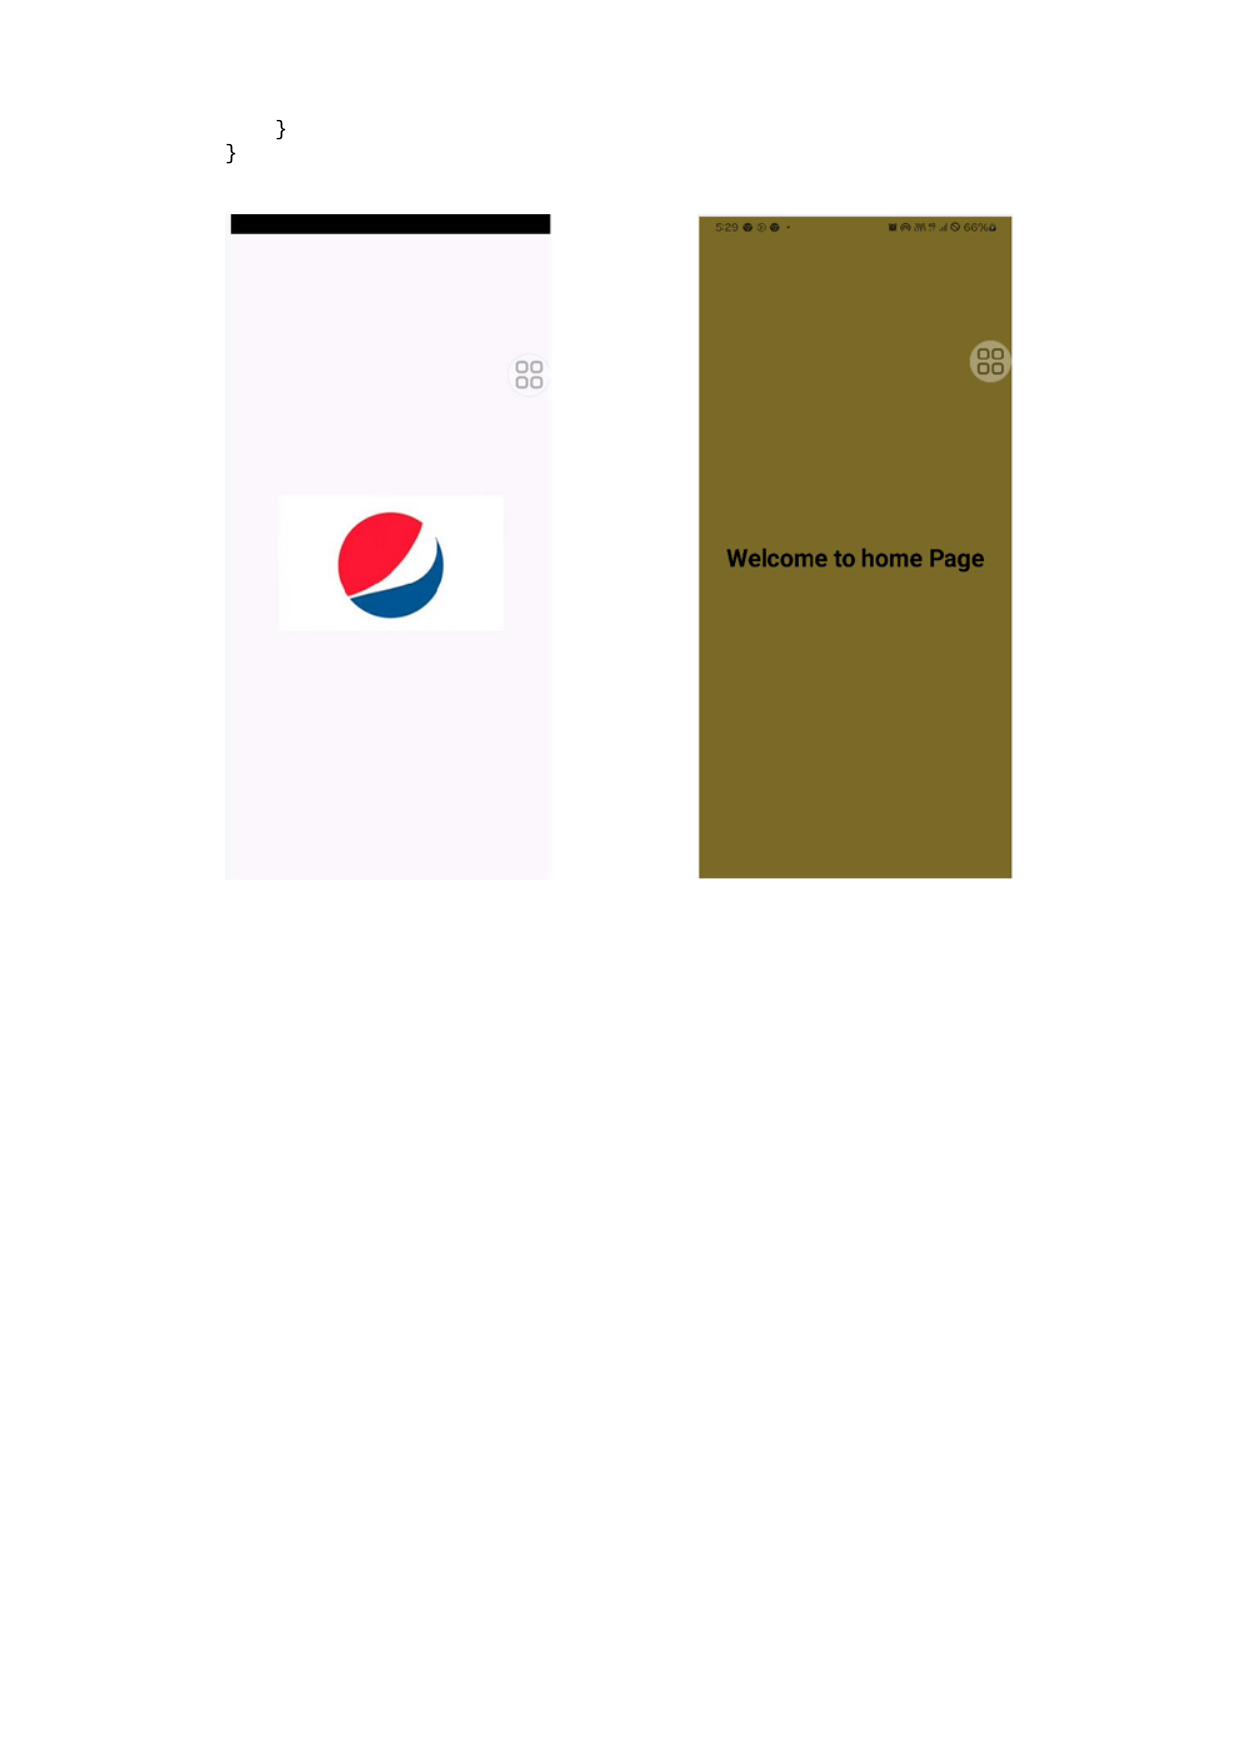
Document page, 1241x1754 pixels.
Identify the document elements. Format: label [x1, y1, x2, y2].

picture [225, 214, 1014, 881]
text [225, 118, 1090, 189]
